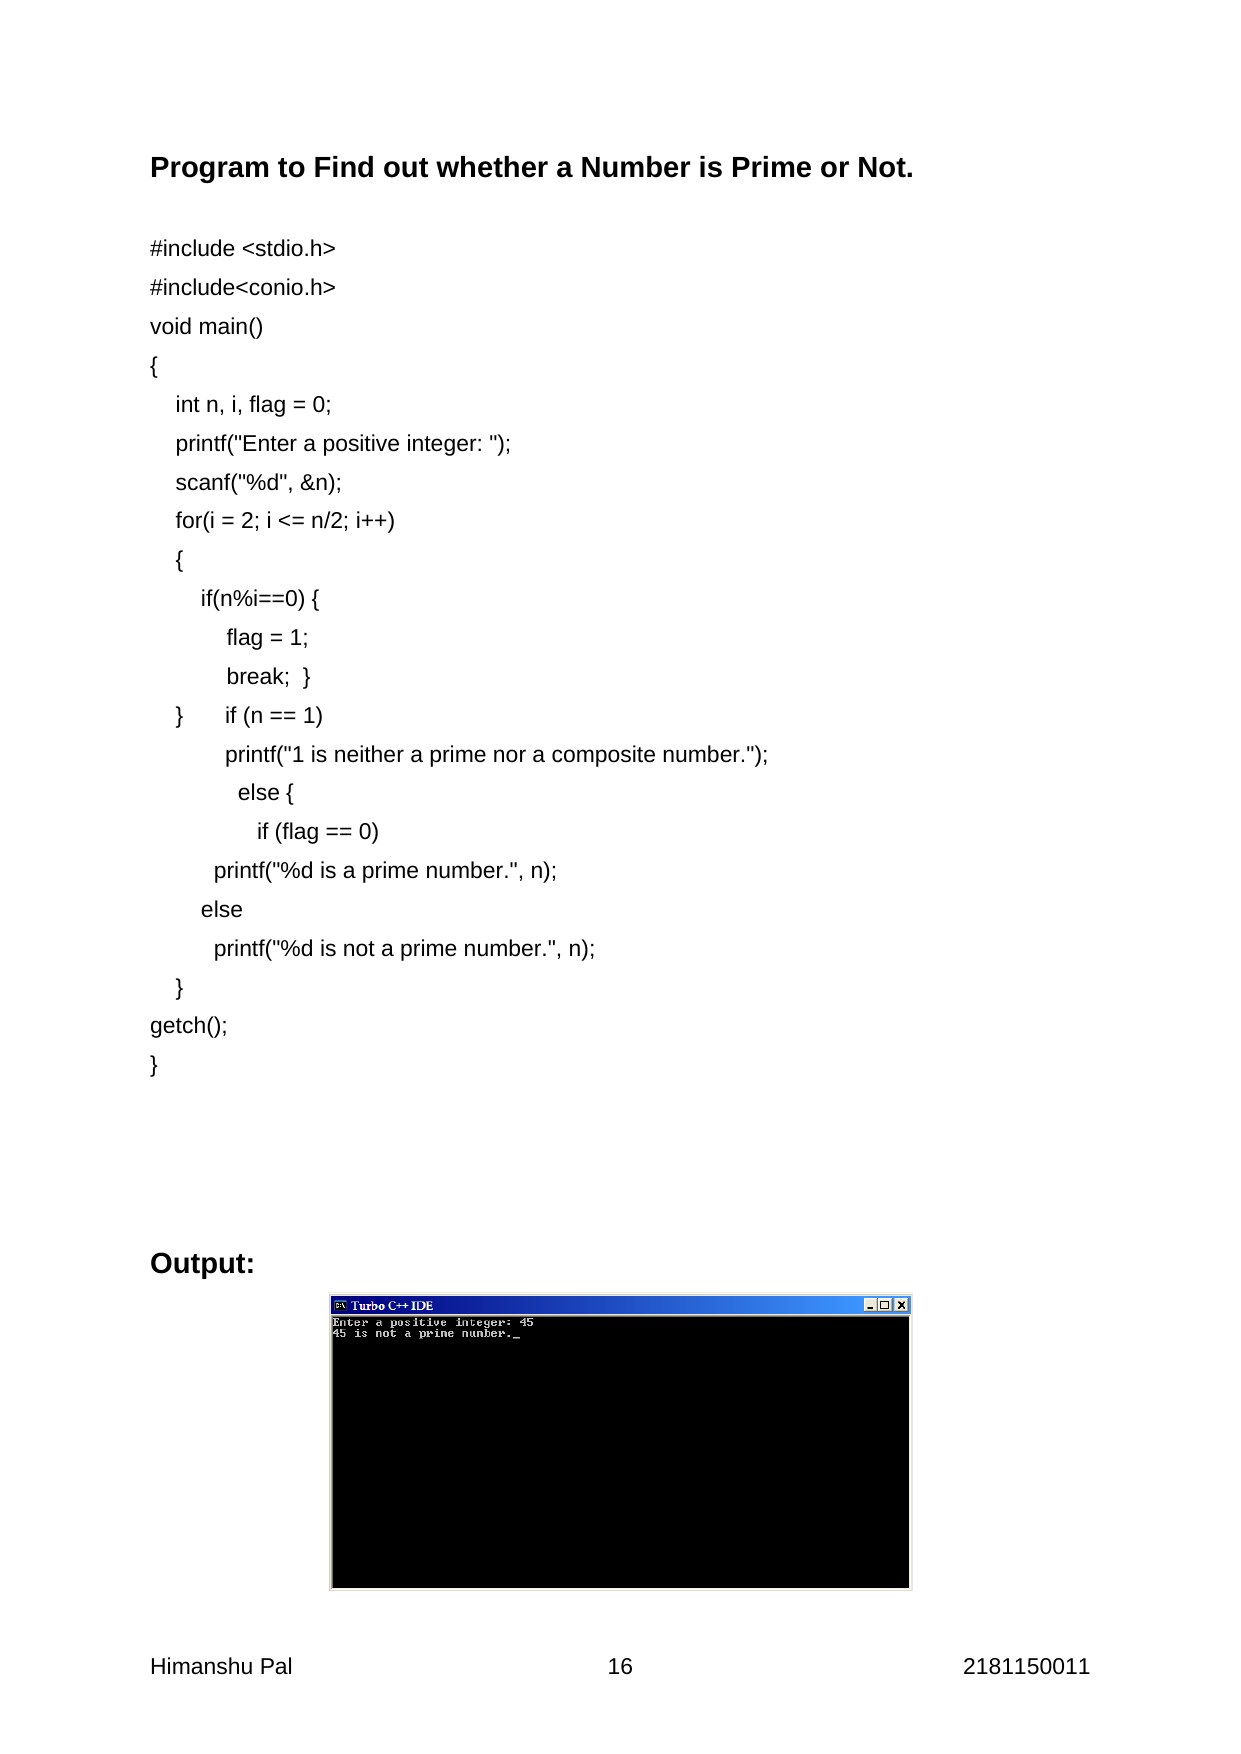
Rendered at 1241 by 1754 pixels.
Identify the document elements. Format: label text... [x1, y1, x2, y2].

text void main() [150, 313, 1090, 339]
text { [150, 352, 1090, 378]
text printf("1 is neither a prime nor a composite number."); [150, 741, 1090, 767]
text } if (n == 1) [150, 702, 1090, 728]
text { [150, 546, 1090, 573]
text Program to Find out whether a Number is Prime or Not. [150, 150, 1090, 183]
text } [150, 1051, 1090, 1078]
text for(i = 2; i <= n/2; i++) [150, 507, 1090, 534]
text if (flag == 0) [150, 818, 1090, 844]
text break; } [150, 663, 1090, 689]
text #include <stdio.h> [150, 235, 1090, 262]
text printf("%d is a prime number.", n); [150, 857, 1090, 883]
text } [150, 974, 1090, 1000]
text else [150, 896, 1090, 922]
text else { [150, 779, 1090, 806]
text printf("%d is not a prime number.", n); [150, 935, 1090, 961]
text printf("Enter a positive integer: "); [150, 430, 1090, 456]
text #include<conio.h> [150, 274, 1090, 301]
text flag = 1; [150, 624, 1090, 650]
text scanf("%d", &n); [150, 468, 1090, 495]
text int n, i, flag = 0; [150, 391, 1090, 417]
picture [327, 1292, 913, 1591]
text getch(); [150, 1012, 1090, 1039]
text Output: [150, 1246, 1090, 1279]
text if(n%i==0) { [150, 585, 1090, 611]
